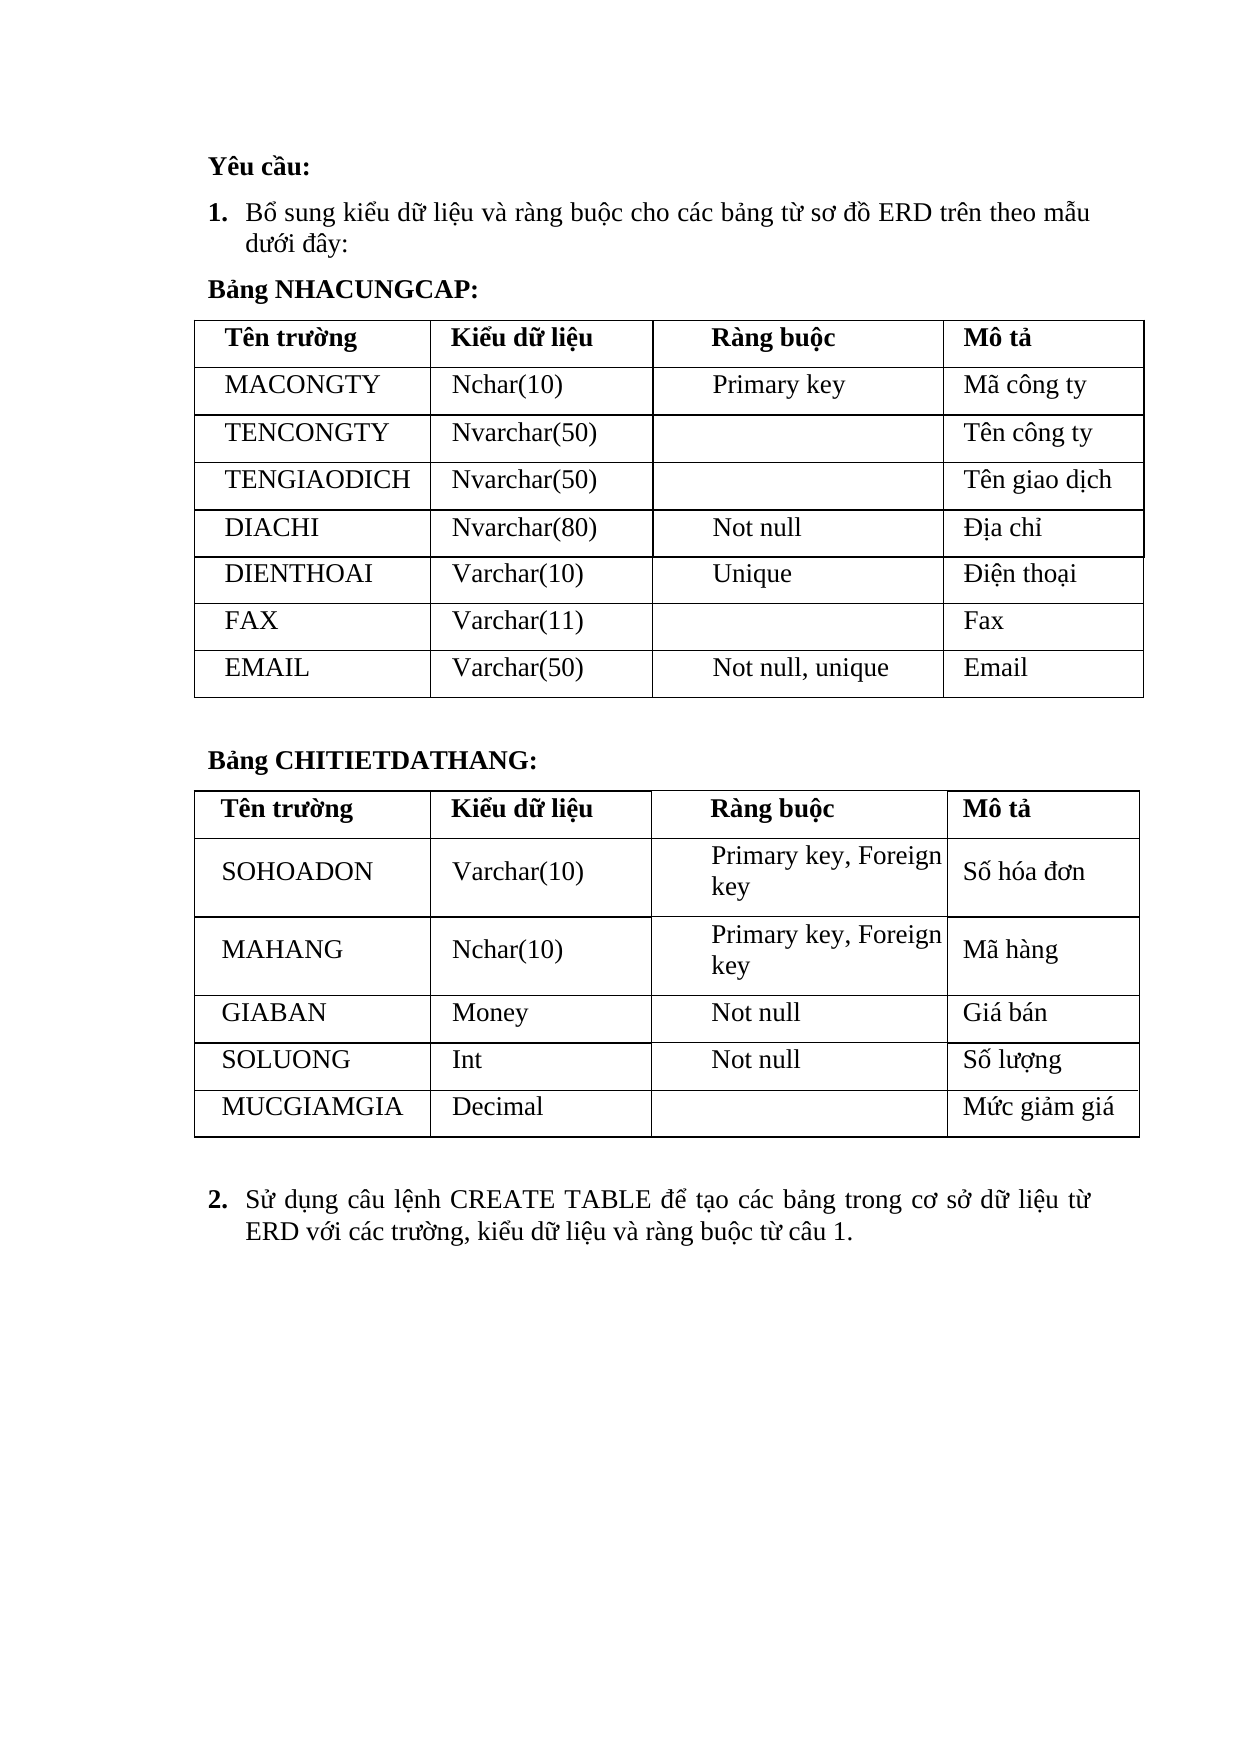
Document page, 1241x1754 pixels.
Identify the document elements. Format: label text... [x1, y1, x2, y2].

table_header Tên trường [195, 792, 430, 838]
table_cell Địa chỉ [944, 511, 1143, 556]
table_header Ràng buộc [652, 791, 947, 838]
table_cell MACONGTY [195, 368, 430, 414]
table_cell Primary key, Foreign key [652, 917, 947, 995]
table_cell Varchar(11) [431, 604, 652, 650]
table_cell Not null [654, 511, 943, 556]
table_cell Số lượng [948, 1044, 1139, 1089]
table_cell Nvarchar(80) [431, 511, 652, 556]
table_cell TENGIAODICH [195, 463, 430, 509]
table_header Kiểu dữ liệu [431, 321, 652, 367]
table_cell DIENTHOAI [195, 558, 430, 603]
table_cell Nvarchar(50) [431, 463, 652, 509]
table_cell Primary key, Foreign key [652, 839, 947, 916]
table_cell [652, 1091, 947, 1136]
table_cell TENCONGTY [195, 416, 430, 462]
list Bổ sung kiểu dữ liệu và ràng buộc cho các bảng từ sơ đồ ERD trên theo mẫu dưới đây: [208, 196, 1090, 258]
table_cell SOHOADON [195, 839, 430, 916]
table_header Mô tả [944, 321, 1143, 367]
table_cell MUCGIAMGIA [195, 1091, 430, 1136]
table_cell Int [431, 1044, 651, 1089]
table_cell SOLUONG [195, 1044, 430, 1089]
table_header Kiểu dữ liệu [431, 792, 651, 838]
table_cell GIABAN [195, 996, 430, 1042]
table_cell [653, 604, 943, 650]
table_cell Money [431, 996, 651, 1042]
table_cell Primary key [654, 368, 943, 414]
text Bảng NHACUNGCAP: [208, 273, 1090, 304]
table_cell Tên công ty [944, 416, 1143, 462]
table_cell Not null [652, 1043, 947, 1089]
table_header Tên trường [195, 321, 430, 367]
table_cell Nchar(10) [431, 918, 651, 995]
text Bảng CHITIETDATHANG: [208, 744, 1090, 775]
table_cell FAX [195, 604, 430, 650]
table_cell Tên giao dịch [944, 463, 1143, 509]
table_header Ràng buộc [654, 321, 943, 367]
table_cell [654, 416, 943, 462]
table_cell Varchar(10) [431, 839, 651, 916]
table_cell Điện thoại [944, 558, 1143, 603]
table_cell Mã công ty [944, 368, 1143, 414]
list Sử dụng câu lệnh CREATE TABLE để tạo các bảng trong cơ sở dữ liệu từ ERD với các trường, kiểu dữ liệu và ràng buộc từ câu 1. [208, 1183, 1090, 1246]
table_cell Số hóa đơn [948, 839, 1139, 916]
table_cell EMAIL [195, 651, 430, 697]
table_cell Email [944, 651, 1143, 697]
table_cell [654, 463, 943, 509]
table_cell Mức giảm giá [948, 1090, 1139, 1136]
table_cell Nchar(10) [431, 368, 652, 414]
table_cell Unique [653, 558, 943, 603]
table_cell Nvarchar(50) [431, 416, 652, 462]
text Yêu cầu: [208, 150, 1090, 181]
table_cell Giá bán [948, 996, 1139, 1042]
table_cell Fax [944, 604, 1143, 650]
table_cell Varchar(10) [431, 558, 652, 603]
table_cell MAHANG [195, 918, 430, 995]
table_cell Varchar(50) [431, 651, 652, 697]
table_cell DIACHI [195, 511, 430, 556]
table_header Mô tả [948, 792, 1139, 838]
table_cell Not null, unique [653, 651, 943, 697]
table_cell Not null [652, 996, 947, 1042]
table_cell Decimal [431, 1091, 651, 1136]
table_cell Mã hàng [948, 918, 1139, 995]
